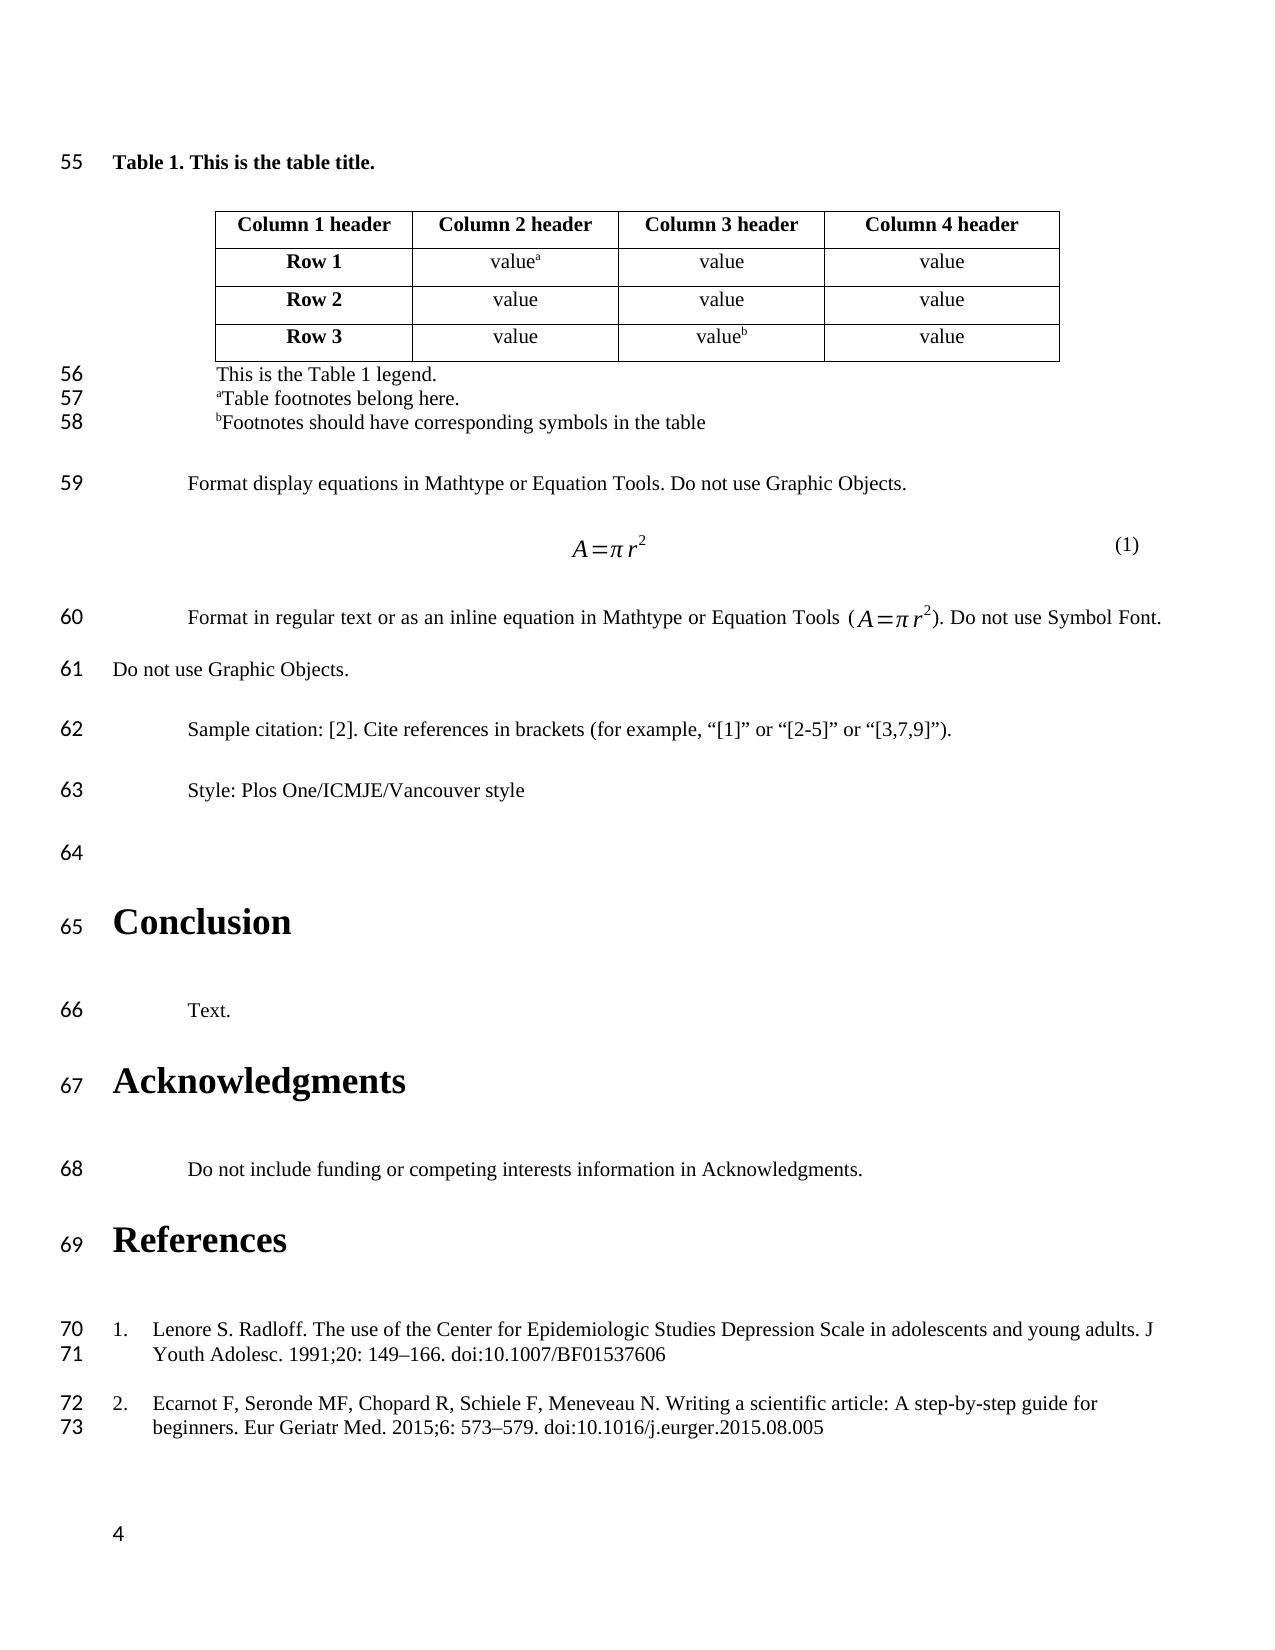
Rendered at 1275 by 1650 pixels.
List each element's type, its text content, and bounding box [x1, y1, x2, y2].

text 1. Lenore S. Radloff. The use of the Center for Epidemiologic Studies Depression Scale in adolescents and young adults. J Youth Adolesc. 1991;20: 149–166. doi:10.1007/BF01537606 [112, 1317, 1162, 1366]
table_header (1) [1104, 531, 1161, 601]
table_cell value [825, 287, 1059, 323]
table_header Column 2 header [413, 212, 618, 248]
table_cell value [825, 249, 1059, 286]
table_cell value [413, 325, 618, 361]
text Sample citation: [2]. Cite references in brackets (for example, “[1]” or “[2-5]” or “[3,7,9]”). [112, 717, 1162, 741]
text Style: Plos One/ICMJE/Vancouver style [112, 778, 1162, 802]
table_cell valueb [619, 325, 824, 361]
table_header Column 1 header [216, 212, 412, 248]
table_cell value [619, 249, 824, 286]
table_cell value [413, 287, 618, 323]
subtitle Acknowledgments [112, 1058, 1162, 1102]
table_cell value [825, 325, 1059, 361]
text Format display equations in Mathtype or Equation Tools. Do not use Graphic Objects. [112, 471, 1162, 495]
table_cell value [619, 287, 824, 323]
text bFootnotes should have corresponding symbols in the table [112, 410, 1162, 434]
text This is the Table 1 legend. [112, 362, 1162, 386]
table_header Column 4 header [825, 212, 1059, 248]
text Table 1. This is the table title. [112, 150, 1162, 174]
table_cell Row 3 [216, 325, 412, 361]
text 2. Ecarnot F, Seronde MF, Chopard R, Schiele F, Meneveau N. Writing a scientific article: A step-by-step guide for beginners. Eur Geriatr Med. 2015;6: 573–579. doi:10.1016/j.eurger.2015.08.005 [112, 1391, 1162, 1439]
table_header [113, 531, 1103, 601]
text Format in regular text or as an inline equation in Mathtype or Equation Tools (). Do not use Symbol Font. Do not use Graphic Objects. [112, 601, 1162, 681]
table_header Column 3 header [619, 212, 824, 248]
table_cell Row 2 [216, 287, 412, 323]
text Do not include funding or competing interests information in Acknowledgments. [112, 1157, 1162, 1181]
table_cell valuea [413, 249, 618, 286]
table_cell Row 1 [216, 249, 412, 286]
text Text. [112, 998, 1162, 1022]
subtitle Conclusion [112, 899, 1162, 942]
text aTable footnotes belong here. [112, 386, 1162, 410]
subtitle References [112, 1218, 1162, 1261]
